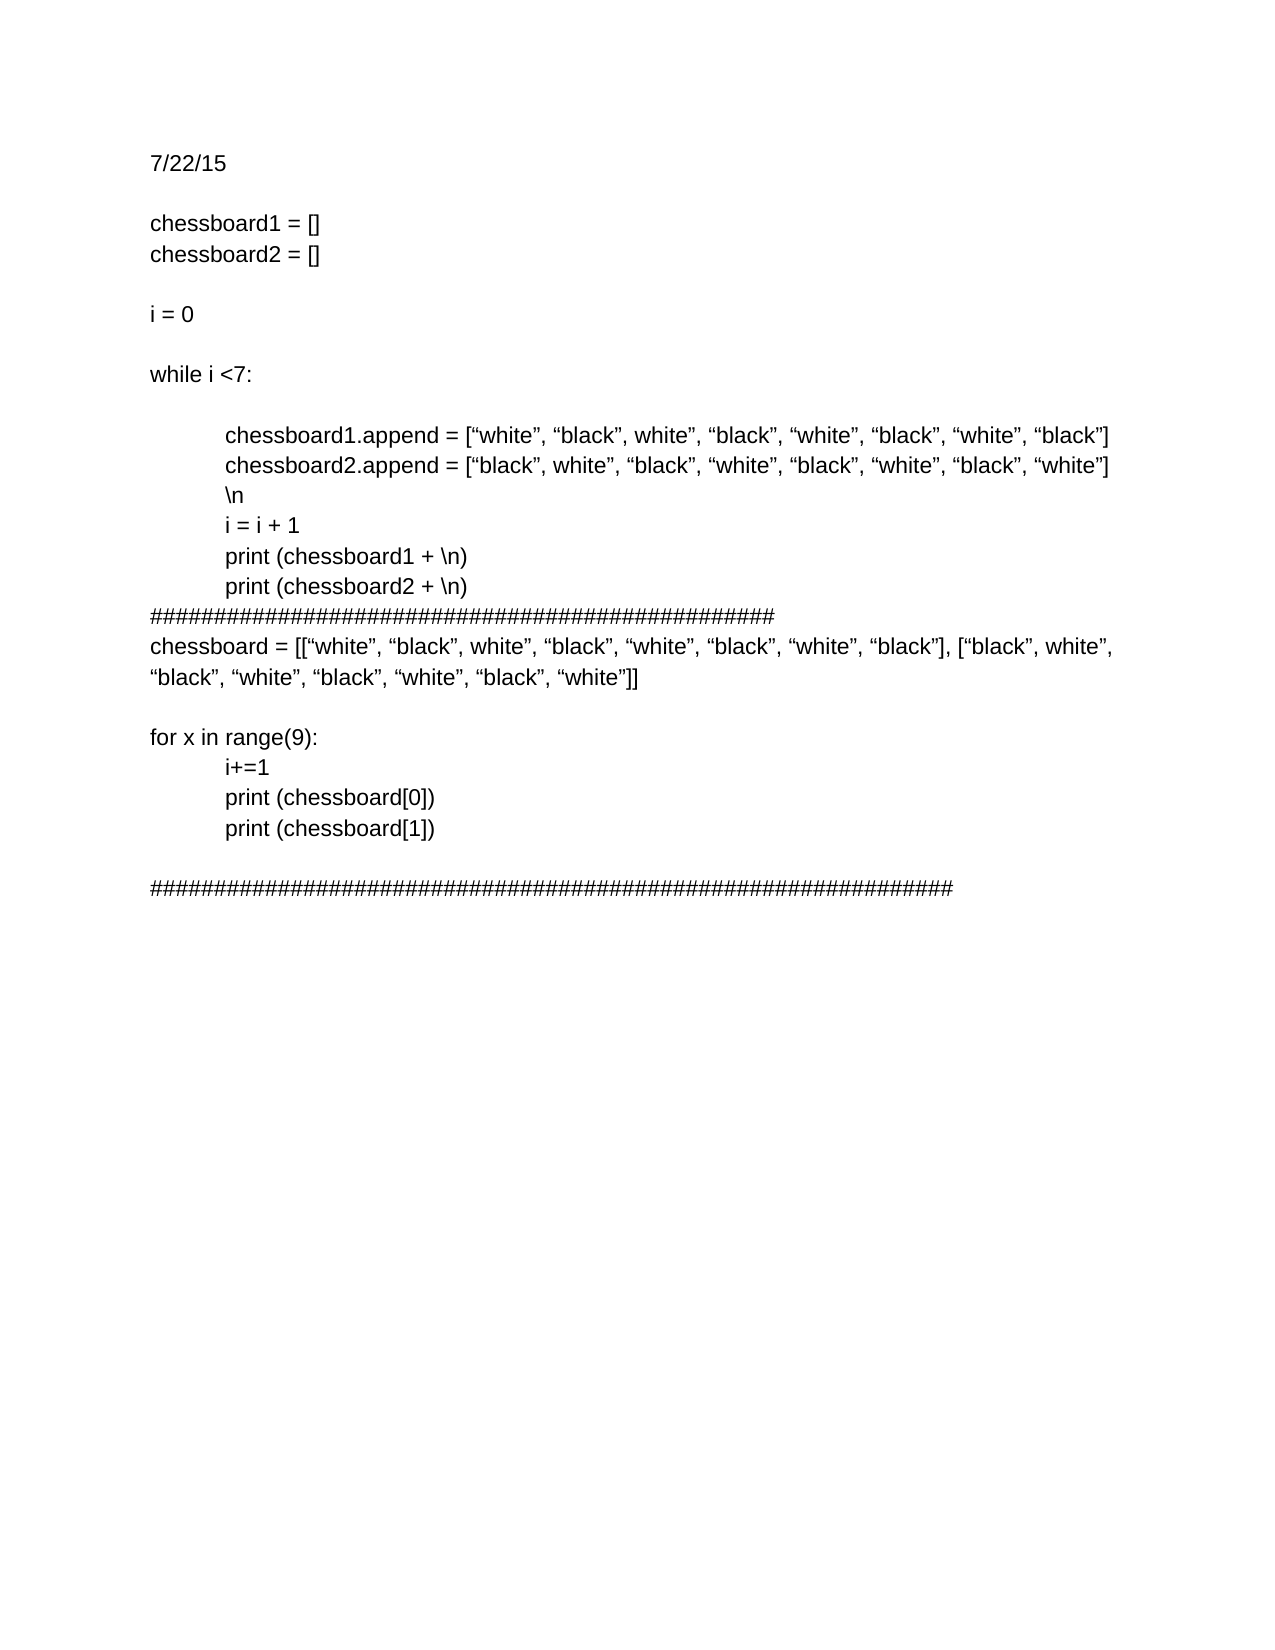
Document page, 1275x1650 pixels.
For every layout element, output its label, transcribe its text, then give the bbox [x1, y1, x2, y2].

text i+=1 [150, 754, 1125, 781]
text while i <7: [150, 361, 1125, 388]
text i = i + 1 [150, 512, 1125, 539]
text \n [150, 482, 1125, 509]
text chessboard2.append = [“black”, white”, “black”, “white”, “black”, “white”, “black”, “white”] [150, 452, 1125, 478]
text print (chessboard[1]) [150, 814, 1125, 841]
text print (chessboard1 + \n) [150, 543, 1125, 569]
text ############################################################### [150, 875, 1125, 901]
text i = 0 [150, 301, 1125, 327]
text print (chessboard2 + \n) [150, 573, 1125, 599]
text print (chessboard[0]) [150, 784, 1125, 811]
text chessboard1.append = [“white”, “black”, white”, “black”, “white”, “black”, “white”, “black”] [150, 422, 1125, 448]
text chessboard2 = [] [150, 241, 1125, 267]
text chessboard1 = [] [150, 210, 1125, 237]
text ################################################# [150, 603, 1125, 629]
text chessboard = [[“white”, “black”, white”, “black”, “white”, “black”, “white”, “black”], [“black”, white”, “black”, “white”, “black”, “white”, “black”, “white”]] [150, 633, 1125, 690]
text 7/22/15 [150, 150, 1125, 176]
text for x in range(9): [150, 724, 1125, 750]
